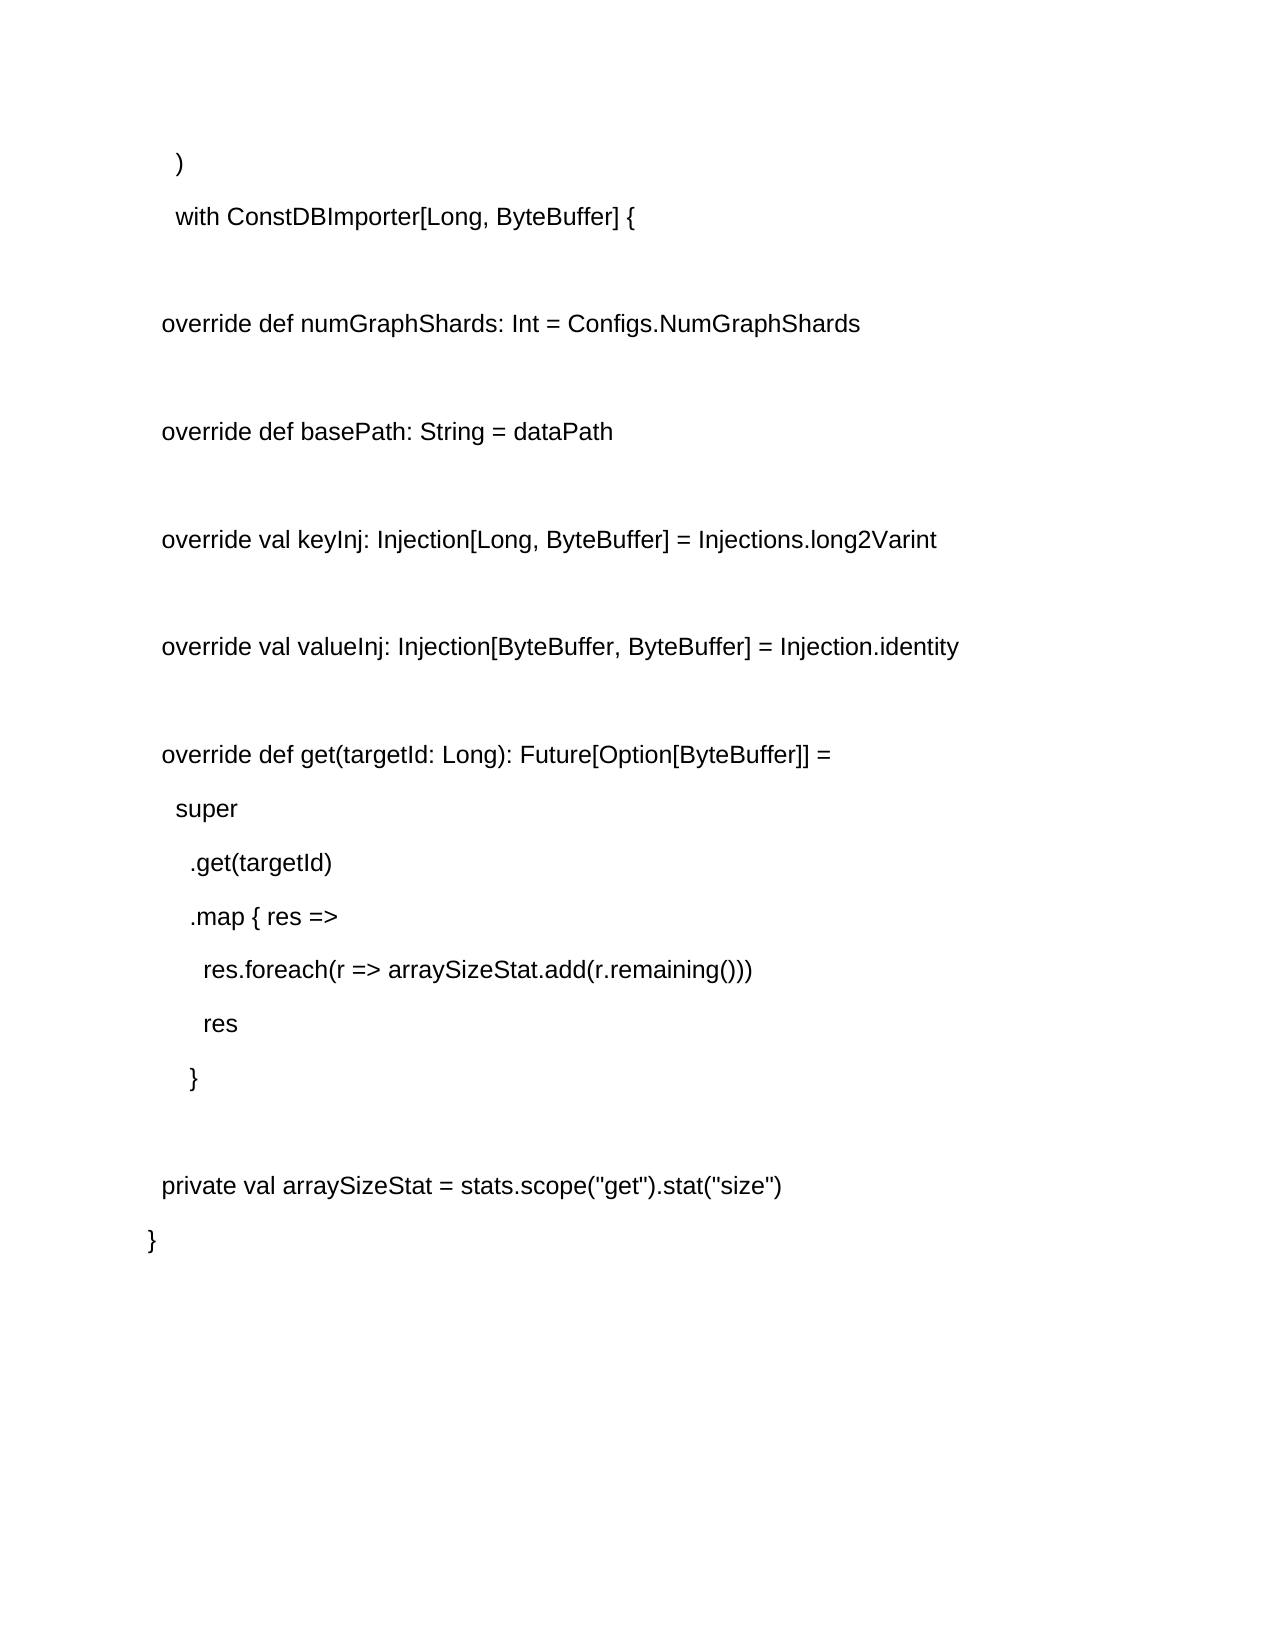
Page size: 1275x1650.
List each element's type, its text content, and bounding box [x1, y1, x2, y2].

text res.foreach(r => arraySizeStat.add(r.remaining())) [148, 955, 1127, 984]
text override val valueInj: Injection[ByteBuffer, ByteBuffer] = Injection.identity [148, 632, 1127, 661]
text override def basePath: String = dataPath [148, 417, 1127, 446]
text override def get(targetId: Long): Future[Option[ByteBuffer]] = [148, 740, 1127, 769]
text res [148, 1009, 1127, 1038]
text } [148, 1225, 1127, 1253]
text with ConstDBImporter[Long, ByteBuffer] { [148, 201, 1127, 230]
text ) [148, 148, 1127, 176]
text .get(targetId) [148, 848, 1127, 876]
text override def numGraphShards: Int = Configs.NumGraphShards [148, 309, 1127, 338]
text } [148, 1063, 1127, 1092]
text .map { res => [148, 902, 1127, 930]
text private val arraySizeStat = stats.scope("get").stat("size") [148, 1171, 1127, 1199]
text override val keyInj: Injection[Long, ByteBuffer] = Injections.long2Varint [148, 524, 1127, 553]
text super [148, 794, 1127, 823]
